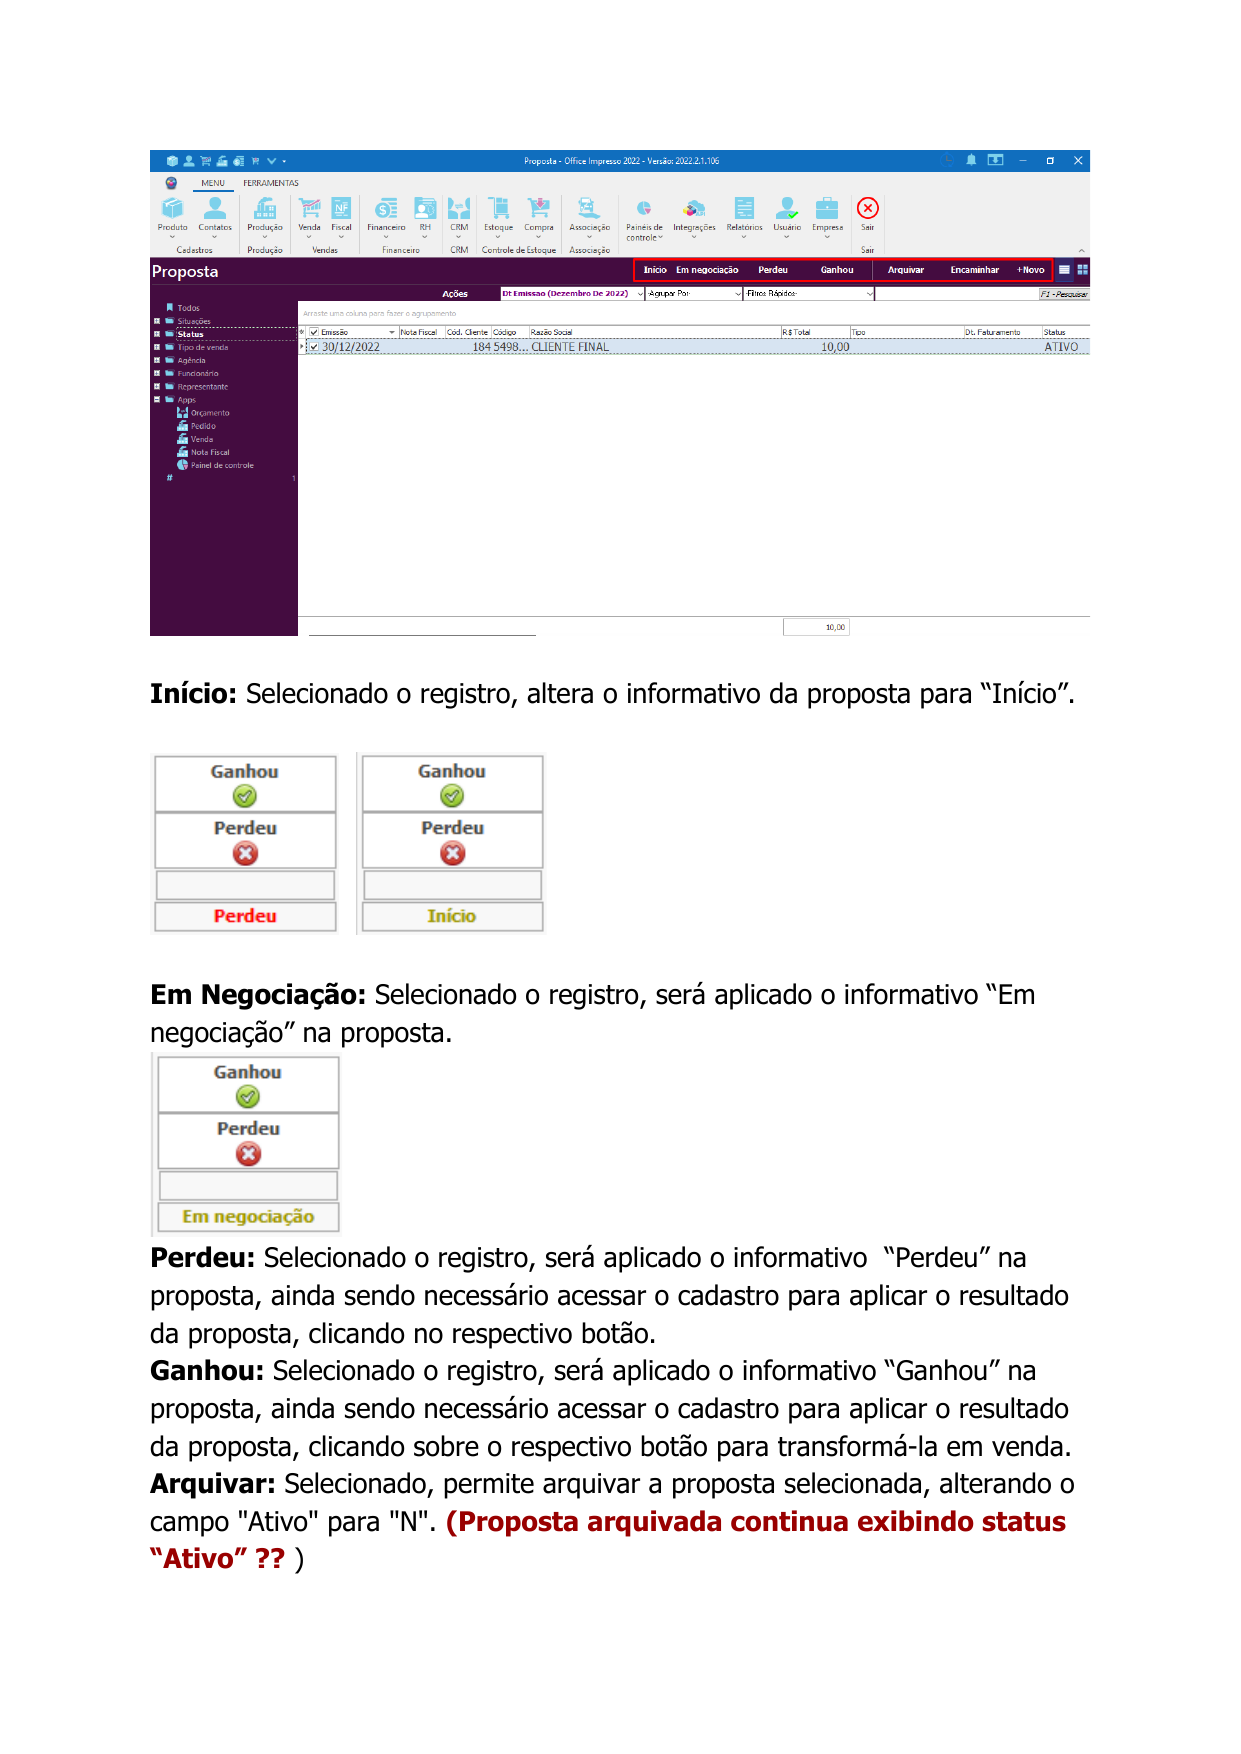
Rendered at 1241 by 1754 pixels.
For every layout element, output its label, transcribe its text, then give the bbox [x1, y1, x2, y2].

text Arquivar: Selecionado, permite arquivar a proposta selecionada, alterando o campo "Ativo" para "N". (Proposta arquivada continua exibindo status “Ativo” ?? ) [150, 1466, 1090, 1574]
text Em Negociação: Selecionado o registro, será aplicado o informativo “Em negociação” na proposta. [150, 977, 1090, 1048]
picture [150, 1052, 343, 1237]
text Perdeu: Selecionado o registro, será aplicado o informativo “Perdeu” na proposta, ainda sendo necessário acessar o cadastro para aplicar o resultado da proposta, clicando no respectivo botão. [150, 1241, 1090, 1349]
text Início: Selecionado o registro, altera o informativo da proposta para “Início”. [150, 677, 1090, 709]
picture [150, 753, 339, 935]
picture [150, 150, 1091, 636]
picture [356, 752, 547, 935]
text Ganhou: Selecionado o registro, será aplicado o informativo “Ganhou” na proposta, ainda sendo necessário acessar o cadastro para aplicar o resultado da proposta, clicando sobre o respectivo botão para transformá-la em venda. [150, 1354, 1090, 1462]
